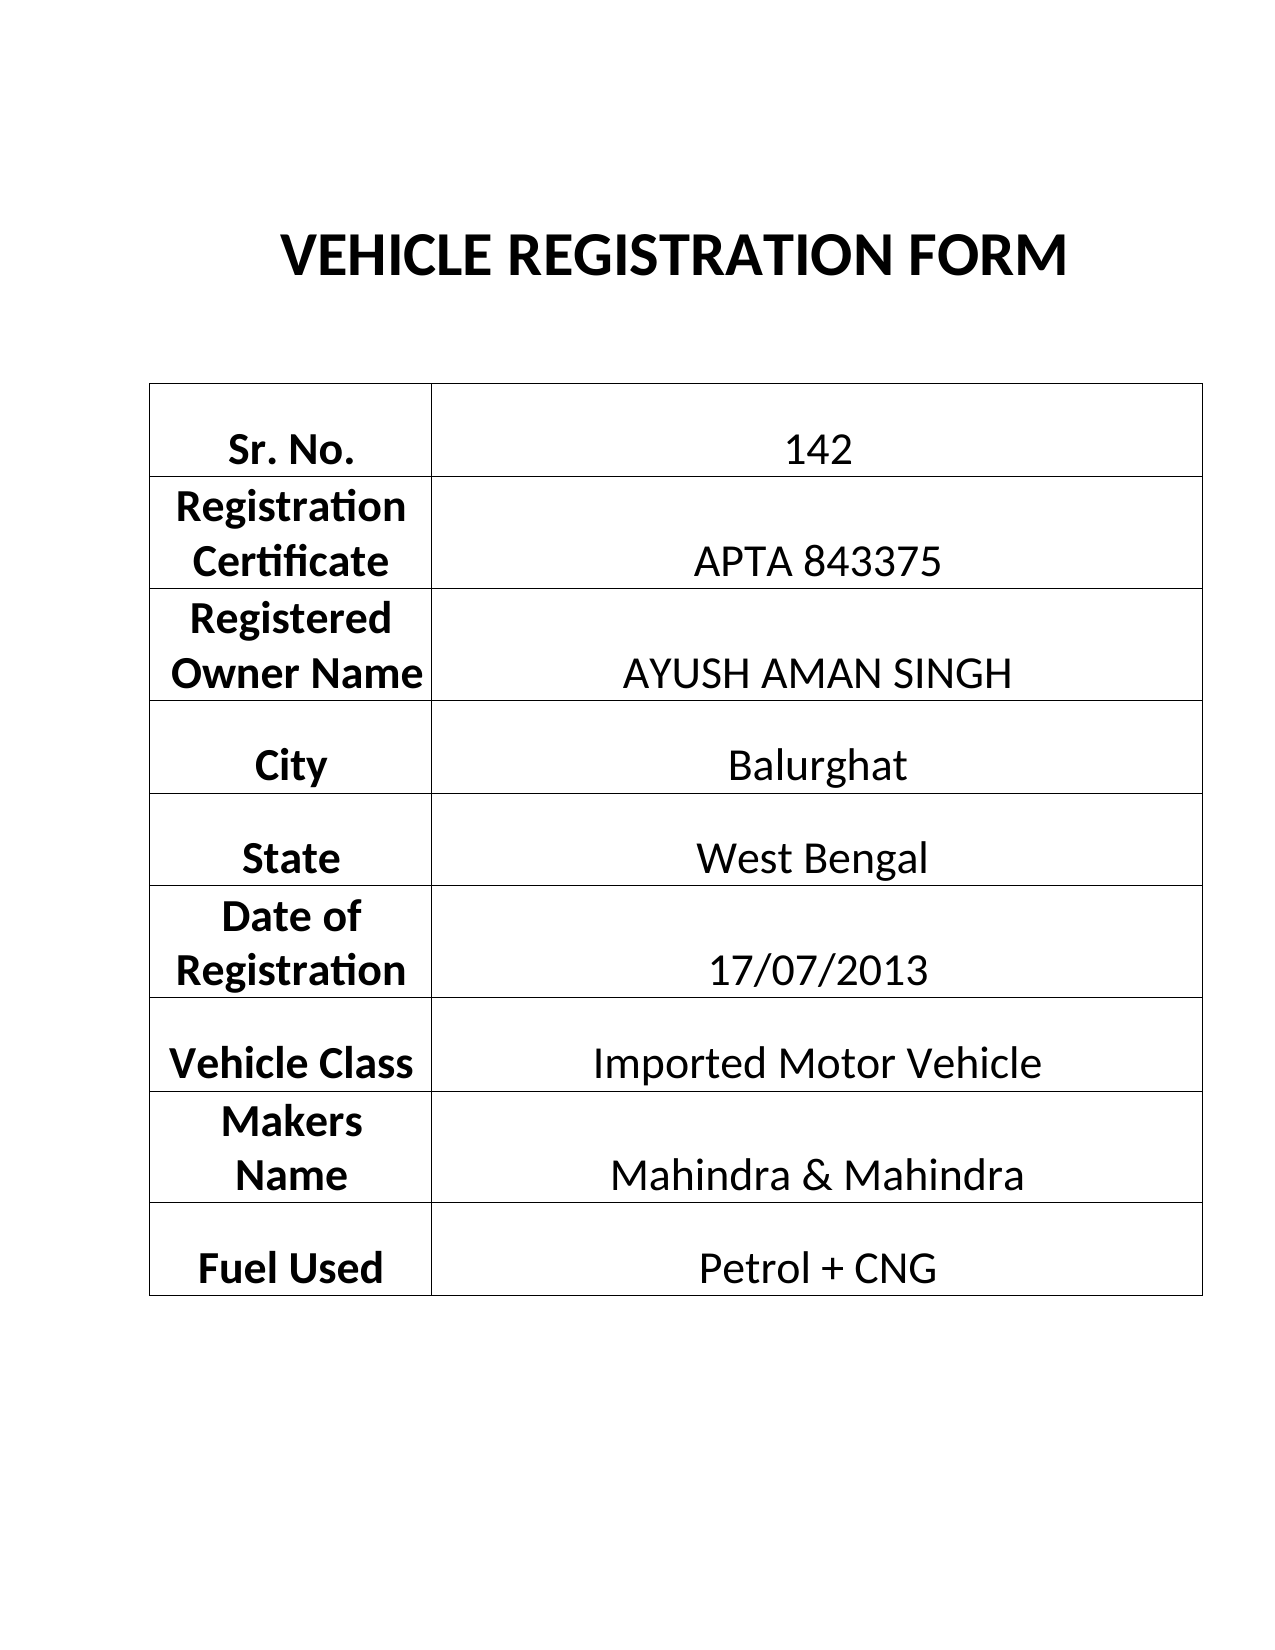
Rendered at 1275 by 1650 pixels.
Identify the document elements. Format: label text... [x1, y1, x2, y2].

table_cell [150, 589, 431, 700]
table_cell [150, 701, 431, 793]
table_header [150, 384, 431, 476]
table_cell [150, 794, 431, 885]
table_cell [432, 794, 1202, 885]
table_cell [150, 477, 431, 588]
text VEHICLE REGISTRATION FORM [278, 214, 1071, 291]
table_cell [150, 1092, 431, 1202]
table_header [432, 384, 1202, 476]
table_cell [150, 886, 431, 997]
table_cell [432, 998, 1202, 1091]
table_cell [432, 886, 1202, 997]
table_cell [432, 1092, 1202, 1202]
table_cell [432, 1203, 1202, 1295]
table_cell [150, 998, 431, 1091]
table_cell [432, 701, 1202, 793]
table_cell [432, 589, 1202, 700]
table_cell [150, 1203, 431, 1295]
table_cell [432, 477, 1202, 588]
